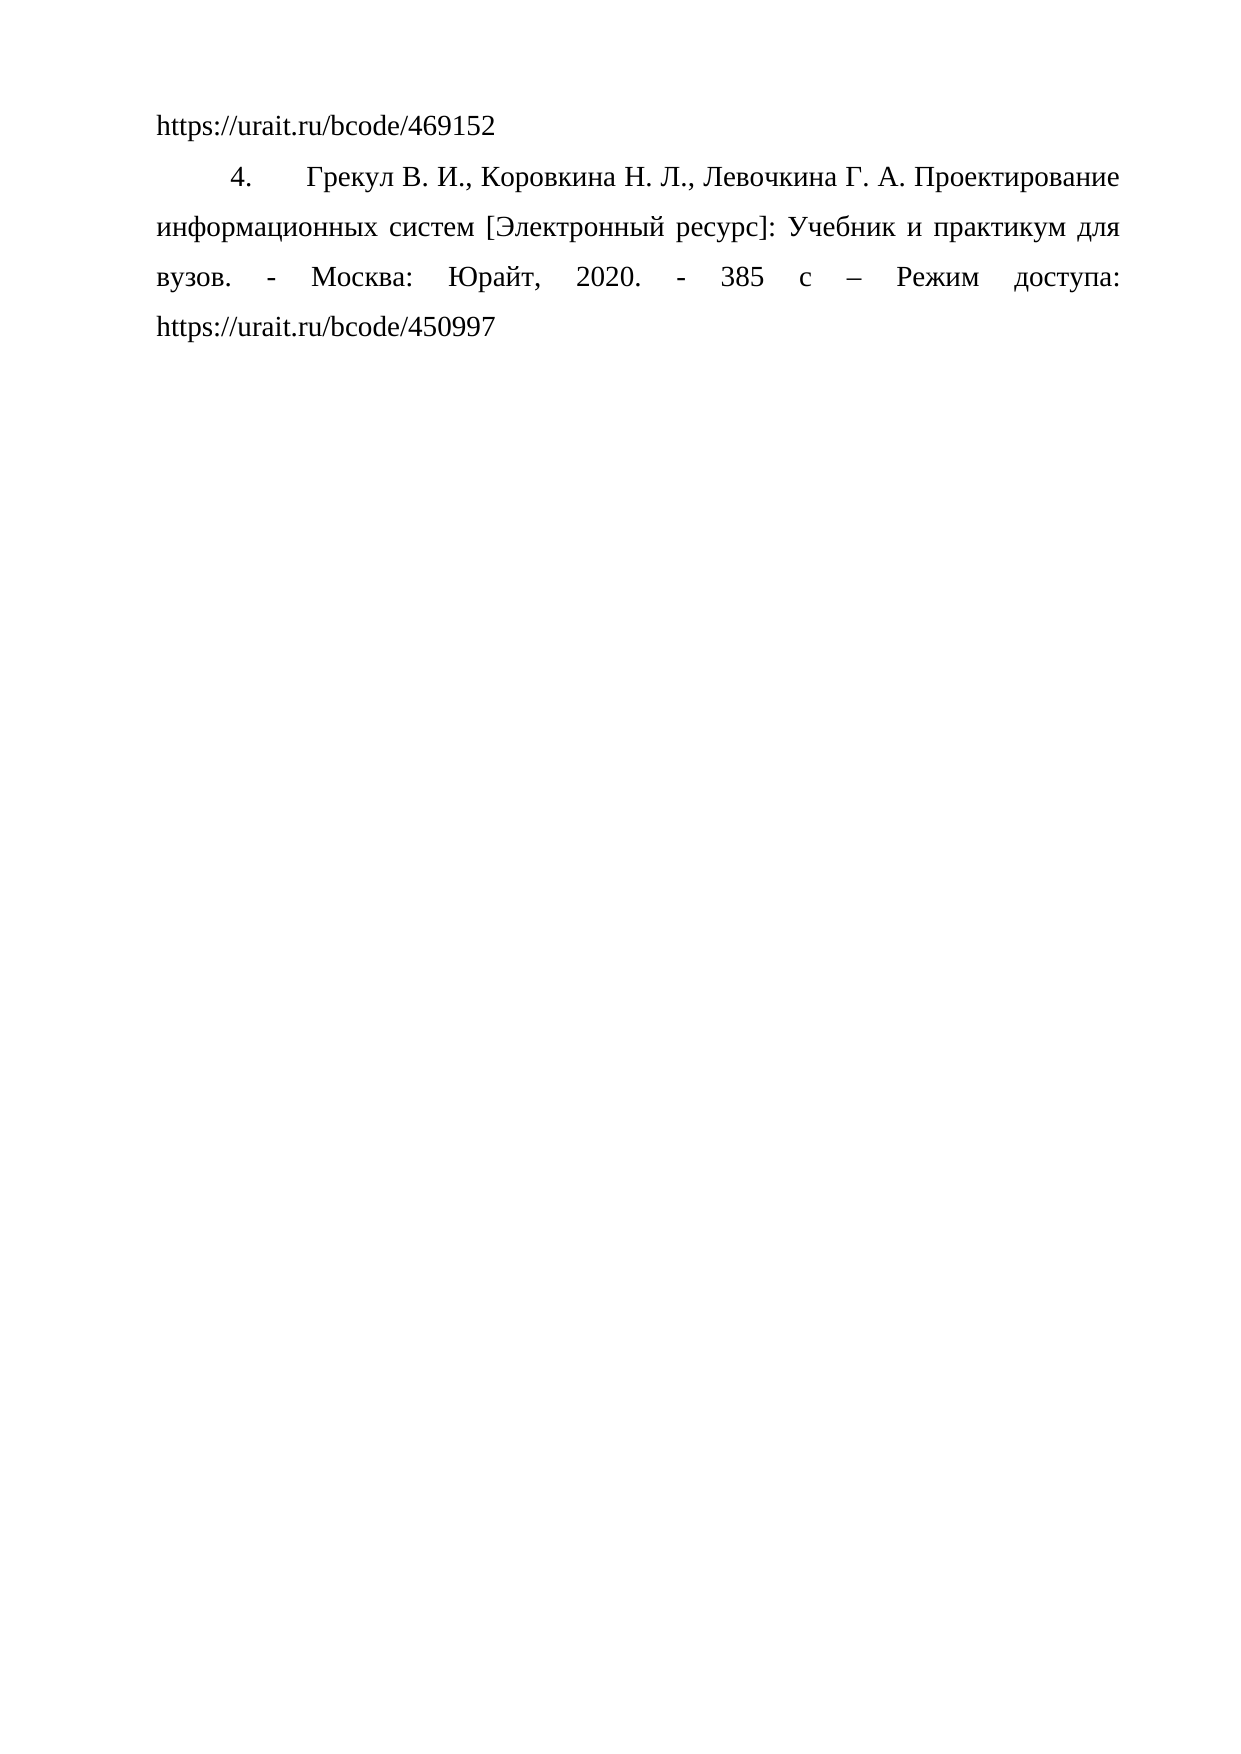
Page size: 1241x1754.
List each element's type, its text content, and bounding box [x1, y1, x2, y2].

list Грекул В. И., Коровкина Н. Л., Левочкина Г. А. Проектирование информационных систем [Электронный ресурс]: Учебник и практикум для вузов. - Москва: Юрайт, 2020. - 385 с – Режим доступа: https://urait.ru/bcode/450997 [156, 159, 1121, 343]
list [156, 108, 1121, 142]
